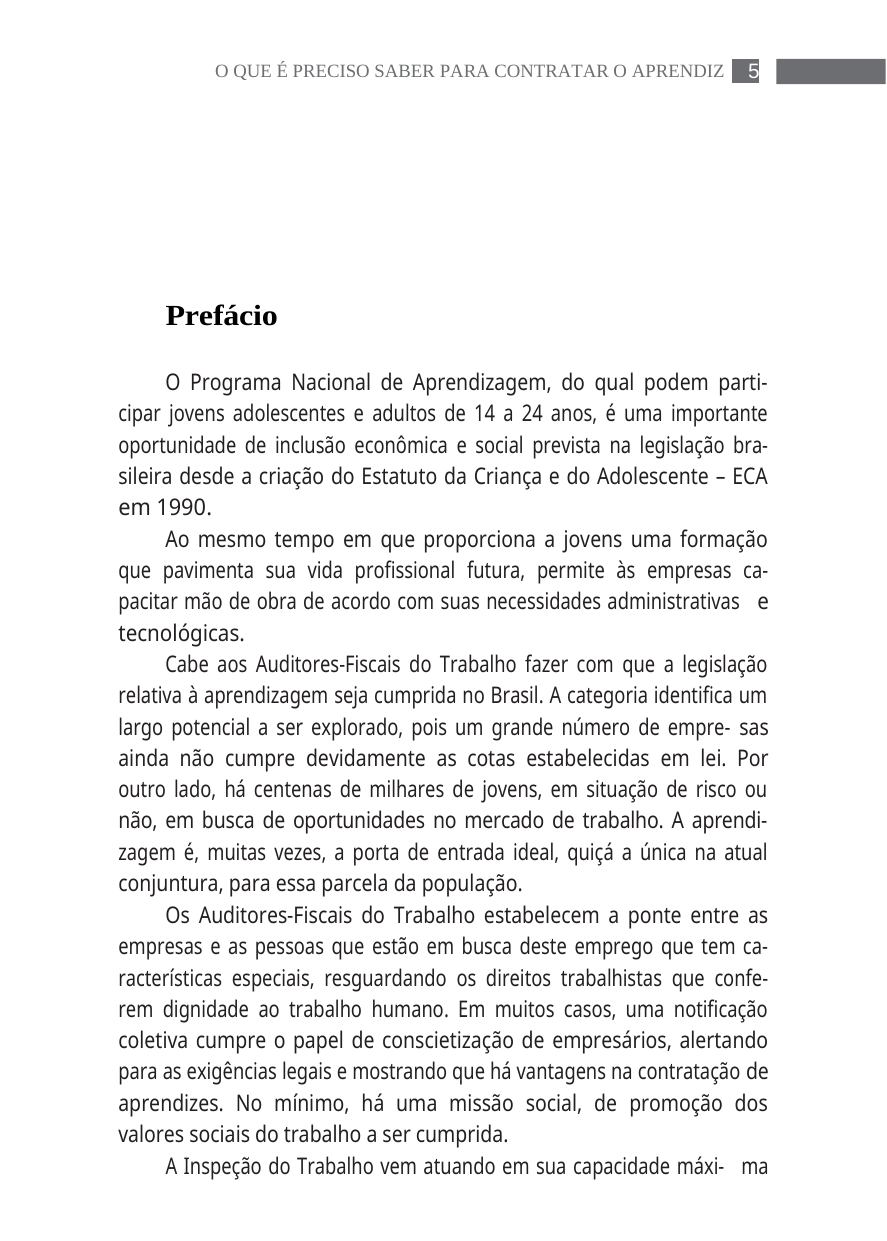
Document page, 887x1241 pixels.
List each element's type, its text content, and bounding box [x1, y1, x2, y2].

text O QUE É PRECISO SABER PARA CONTRATAR O APRENDIZ 5 [209, 59, 732, 83]
text Cabe aos Auditores-Fiscais do Trabalho fazer com que a legislação relativa à aprendizagem seja cumprida no Brasil. A categoria identifica um largo potencial a ser explorado, pois um grande número de empre- sas ainda não cumpre devidamente as cotas estabelecidas em lei. Por outro lado, há centenas de milhares de jovens, em situação de risco ou não, em busca de oportunidades no mercado de trabalho. A aprendi- zagem é, muitas vezes, a porta de entrada ideal, quiçá a única na atual conjuntura, para essa parcela da população. [118, 648, 769, 898]
subtitle Prefácio [165, 298, 834, 332]
text Os Auditores-Fiscais do Trabalho estabelecem a ponte entre as empresas e as pessoas que estão em busca deste emprego que tem ca- racterísticas especiais, resguardando os direitos trabalhistas que confe- rem dignidade ao trabalho humano. Em muitos casos, uma notificação coletiva cumpre o papel de conscietização de empresários, alertando para as exigências legais e mostrando que há vantagens na contratação de aprendizes. No mínimo, há uma missão social, de promoção dos valores sociais do trabalho a ser cumprida. [118, 899, 769, 1149]
text O Programa Nacional de Aprendizagem, do qual podem parti- cipar jovens adolescentes e adultos de 14 a 24 anos, é uma importante oportunidade de inclusão econômica e social prevista na legislação bra- sileira desde a criação do Estatuto da Criança e do Adolescente – ECA em 1990. [118, 366, 769, 522]
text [118, 1150, 769, 1181]
text Ao mesmo tempo em que proporciona a jovens uma formação que pavimenta sua vida profissional futura, permite às empresas ca- pacitar mão de obra de acordo com suas necessidades administrativas e tecnológicas. [118, 523, 769, 648]
